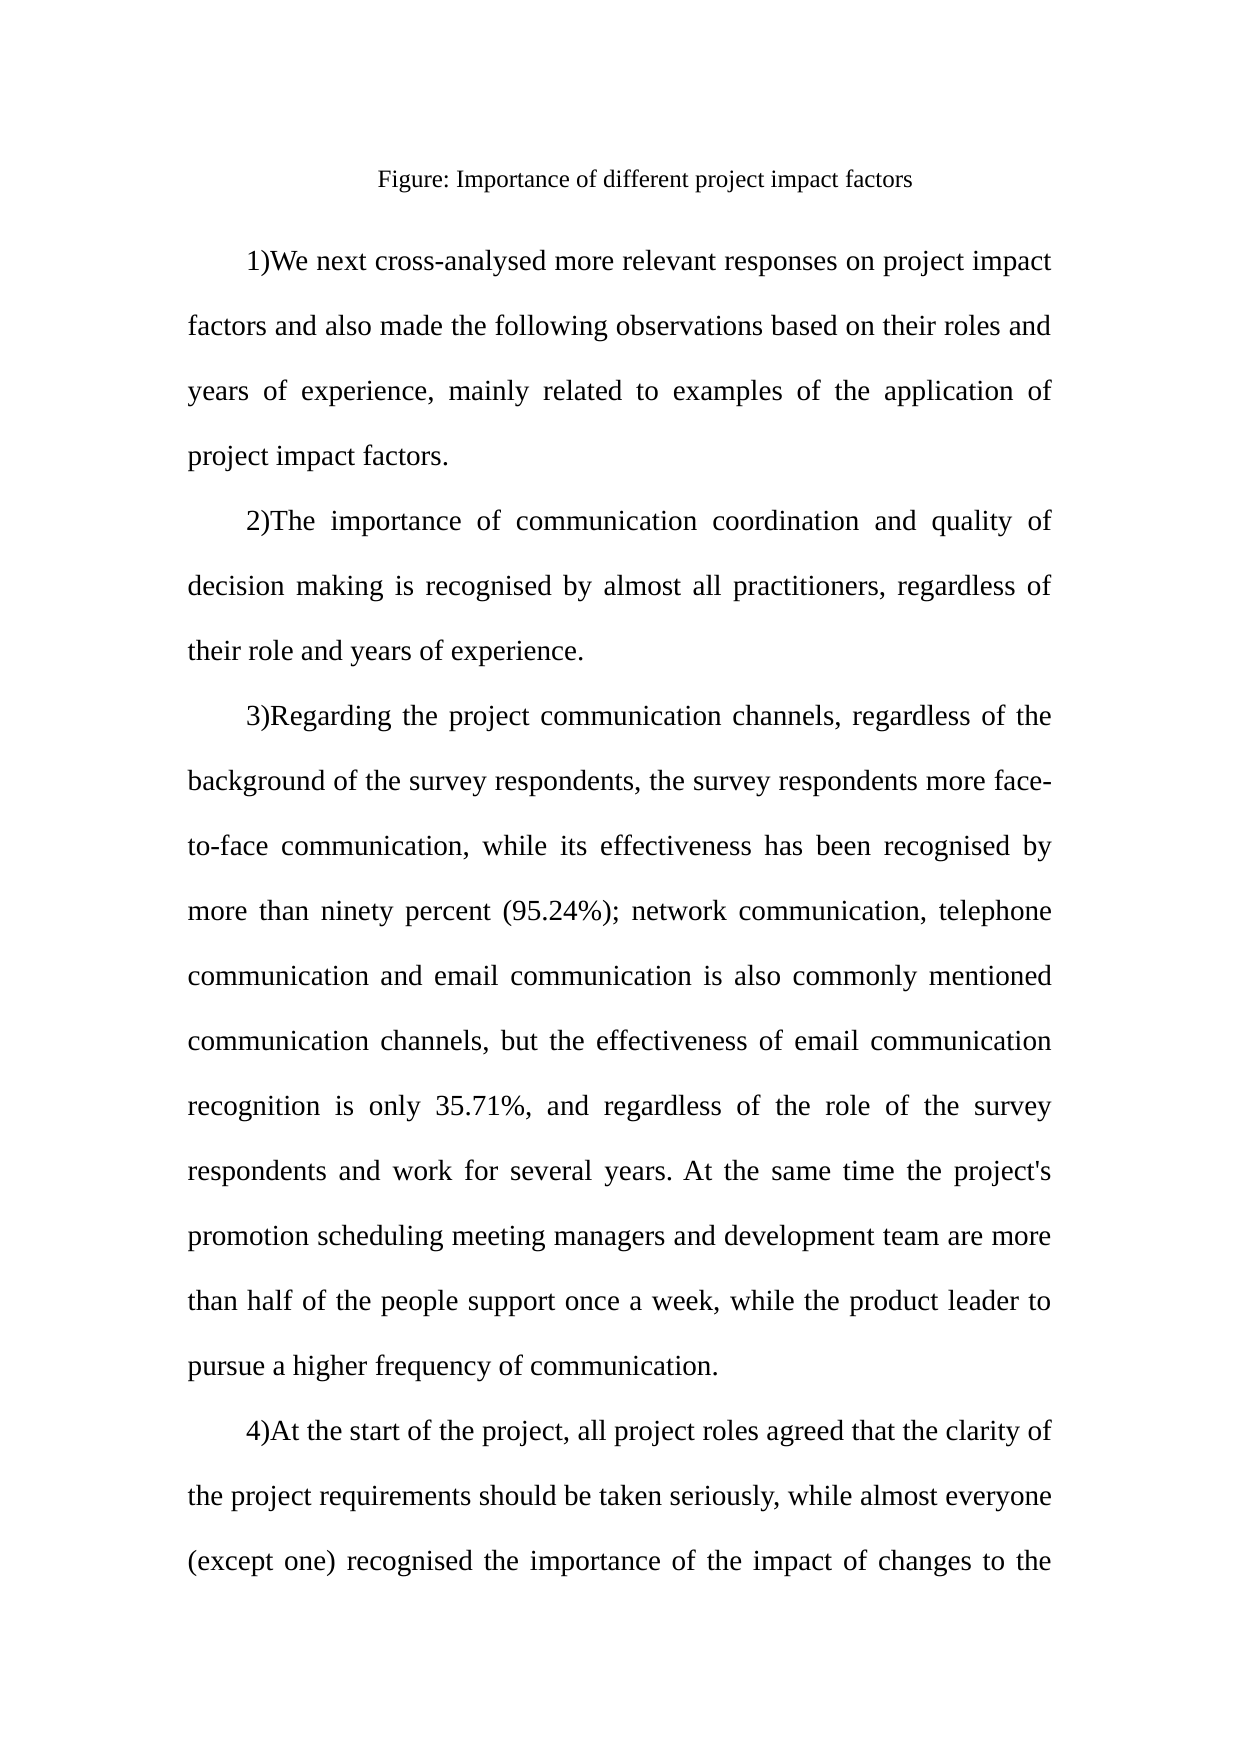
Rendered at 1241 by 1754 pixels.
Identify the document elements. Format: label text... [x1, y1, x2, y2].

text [187, 1397, 1053, 1592]
text Figure: Importance of different project impact factors [187, 162, 1053, 194]
text 3)Regarding the project communication channels, regardless of the background of the survey respondents, the survey respondents more face-to-face communication, while its effectiveness has been recognised by more than ninety percent (95.24%); network communication, telephone communication and email communication is also commonly mentioned communication channels, but the effectiveness of email communication recognition is only 35.71%, and regardless of the role of the survey respondents and work for several years. At the same time the project's promotion scheduling meeting managers and development team are more than half of the people support once a week, while the product leader to pursue a higher frequency of communication. [187, 682, 1053, 1397]
text 2)The importance of communication coordination and quality of decision making is recognised by almost all practitioners, regardless of their role and years of experience. [187, 487, 1053, 682]
text 1)We next cross-analysed more relevant responses on project impact factors and also made the following observations based on their roles and years of experience, mainly related to examples of the application of project impact factors. [187, 227, 1053, 487]
